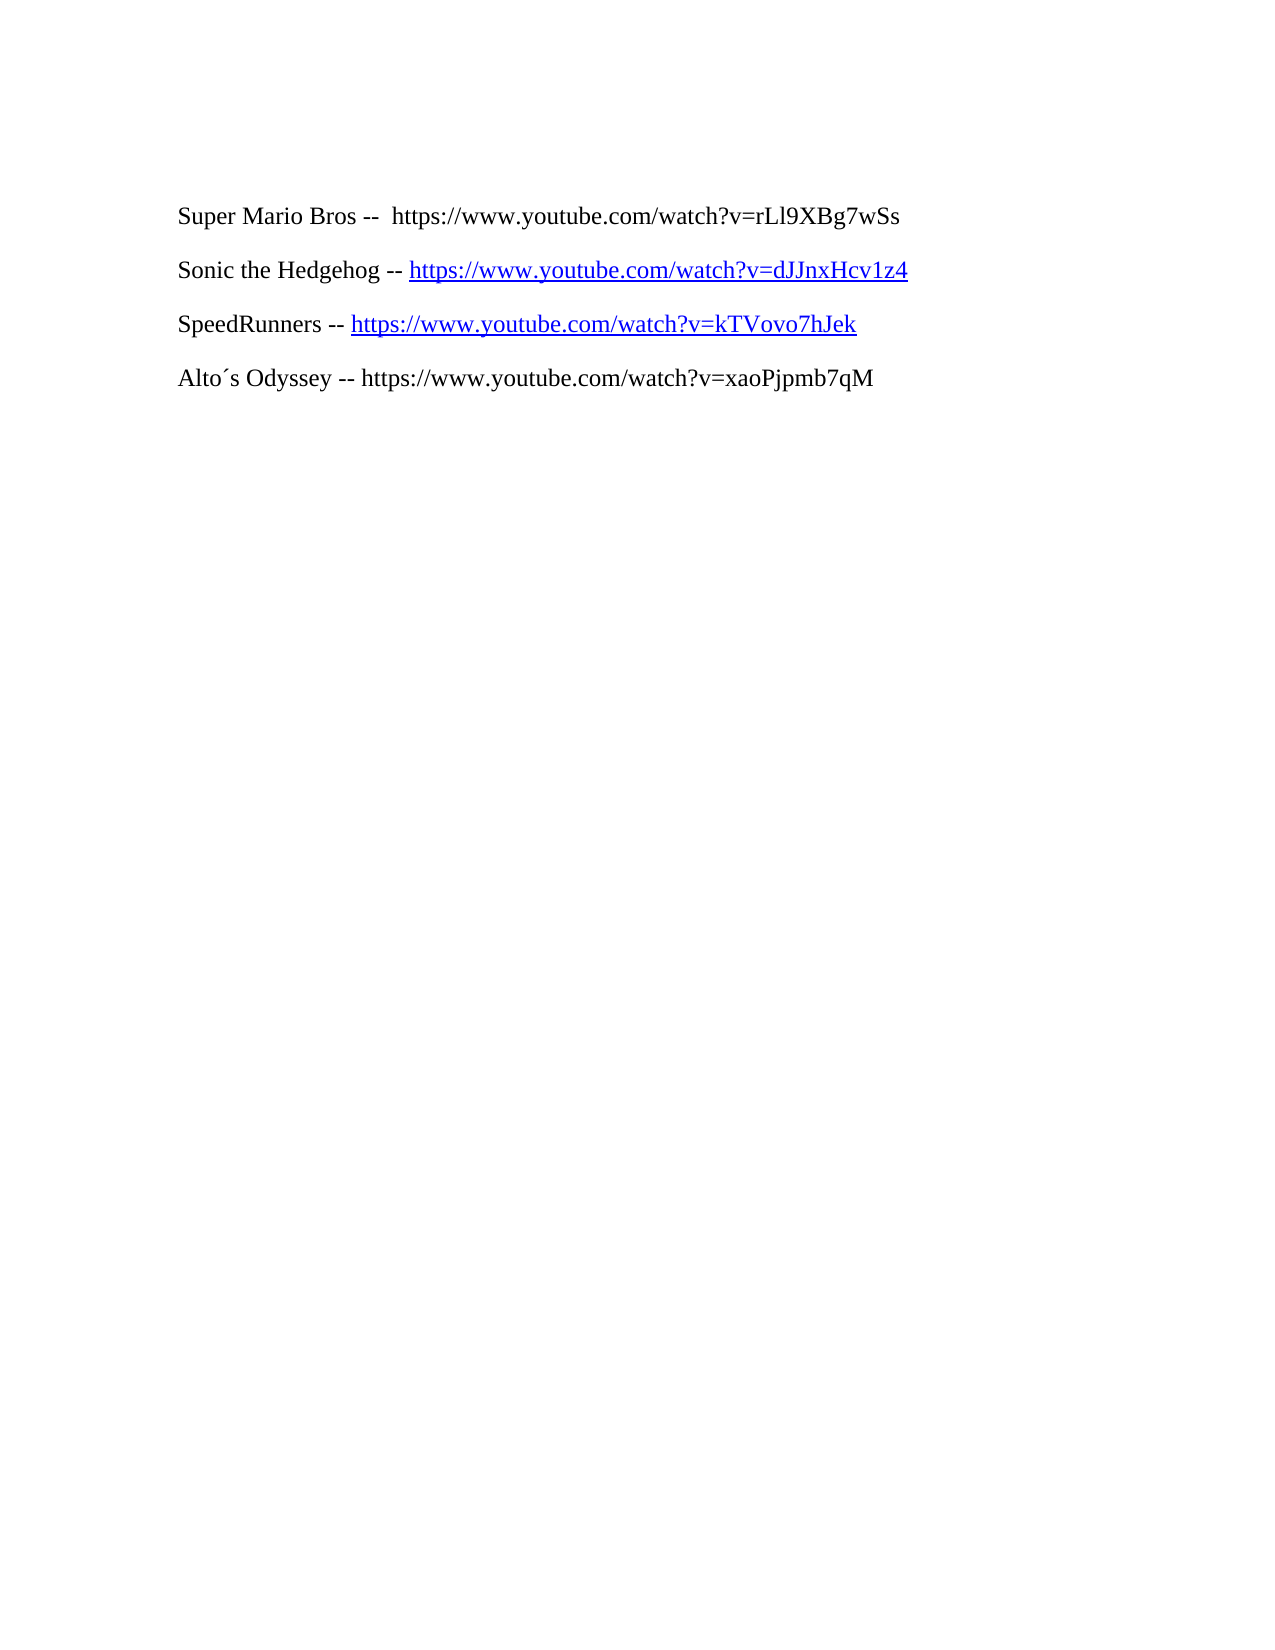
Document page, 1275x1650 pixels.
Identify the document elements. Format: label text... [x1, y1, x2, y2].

text SpeedRunners -- https://www.youtube.com/watch?v=kTVovo7hJek [177, 309, 1098, 338]
text Alto´s Odyssey -- https://www.youtube.com/watch?v=xaoPjpmb7qM [177, 363, 1098, 392]
text Sonic the Hedgehog -- https://www.youtube.com/watch?v=dJJnxHcv1z4 [177, 255, 1098, 284]
text Super Mario Bros -- https://www.youtube.com/watch?v=rLl9XBg7wSs [177, 201, 1098, 230]
